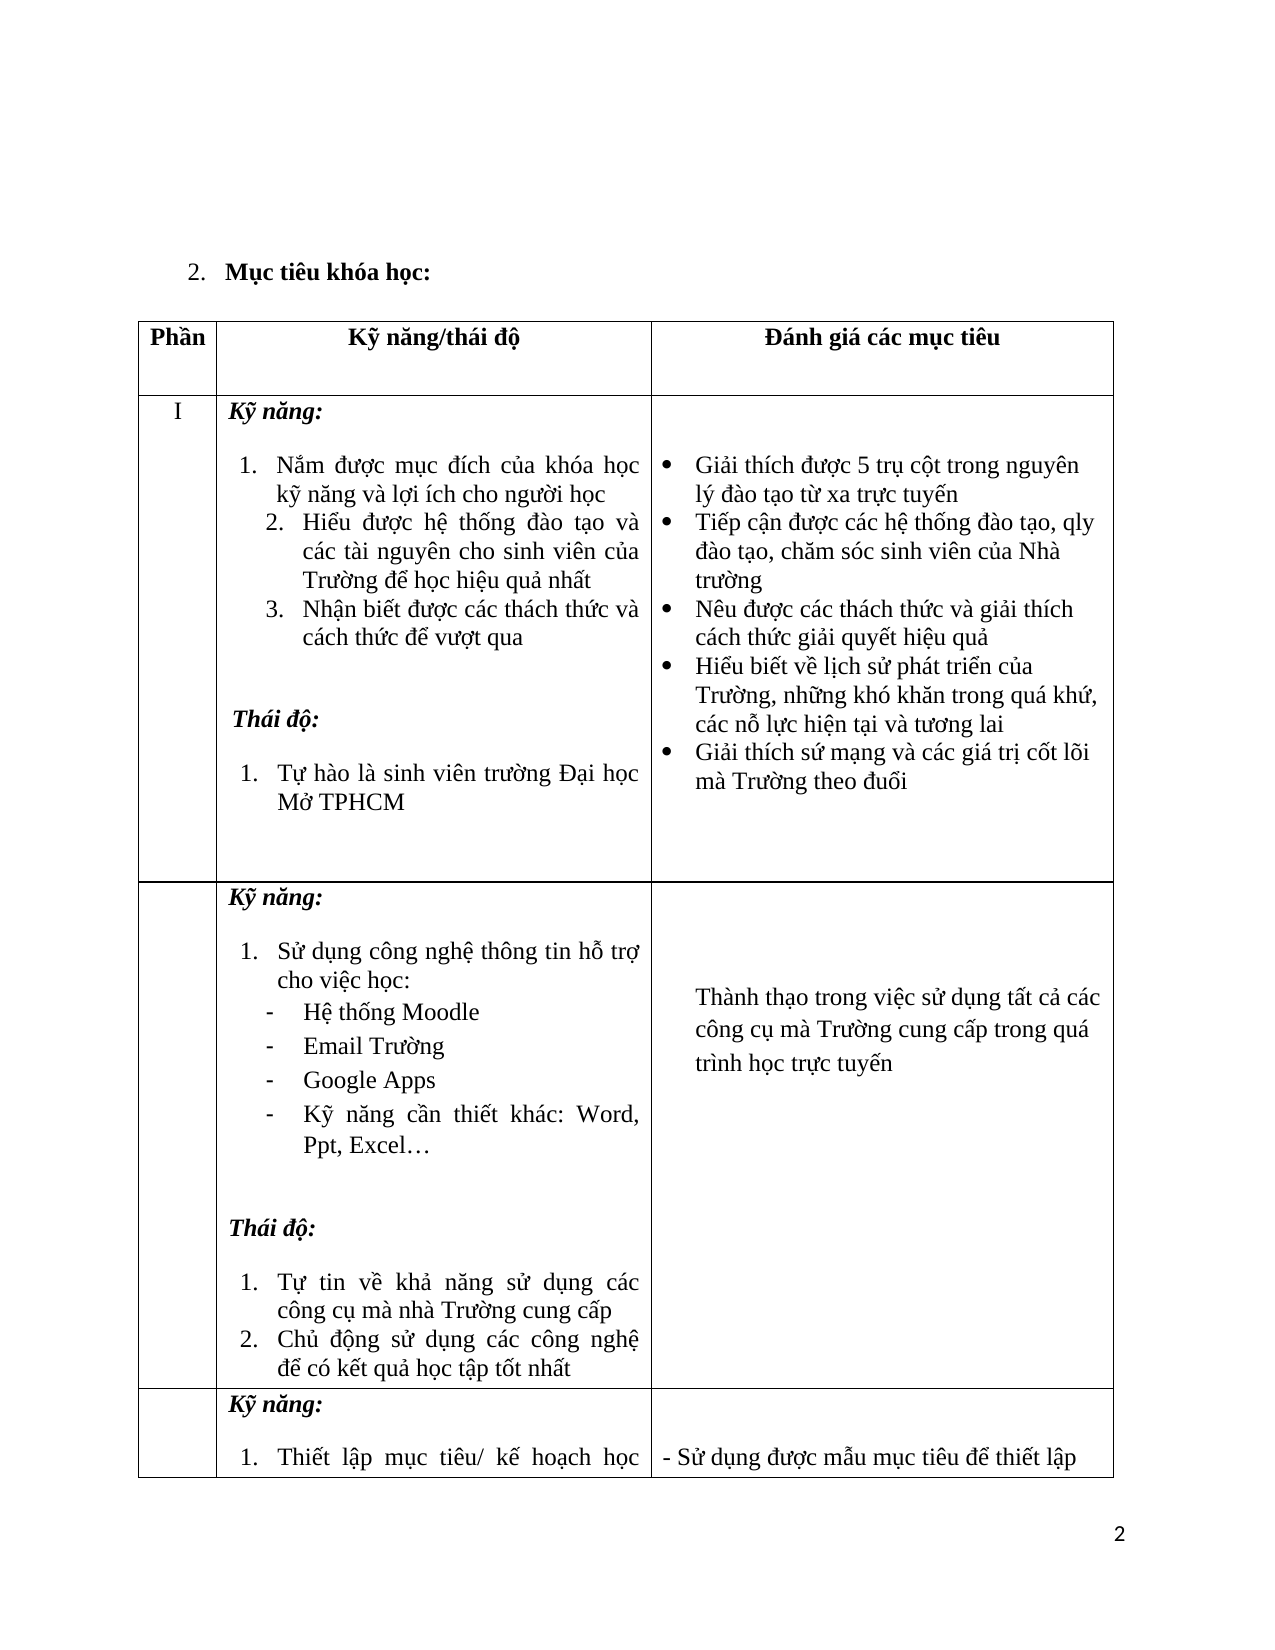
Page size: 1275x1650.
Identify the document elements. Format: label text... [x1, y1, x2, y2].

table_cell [652, 1389, 1113, 1477]
table_cell Giải thích được 5 trụ cột trong nguyên lý đào tạo từ xa trực tuyến Tiếp cận được các hệ thống đào tạo, qly đào tạo, chăm sóc sinh viên của Nhà trường Nêu được các thách thức và giải thích cách thức giải quyết hiệu quả Hiểu biết về lịch sử phát triển của Trường, những khó khăn trong quá khứ, các nỗ lực hiện tại và tương lai Giải thích sứ mạng và các giá trị cốt lõi mà Trường theo đuổi [652, 396, 1113, 881]
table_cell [217, 1389, 651, 1477]
table_cell I [139, 396, 216, 881]
table_cell [139, 1389, 216, 1477]
table_header Kỹ năng/thái độ [217, 322, 651, 395]
table_header Đánh giá các mục tiêu [652, 322, 1113, 395]
table_header Phần [139, 322, 216, 395]
list Mục tiêu khóa học: [187, 257, 1125, 286]
table_cell Thành thạo trong việc sử dụng tất cả các công cụ mà Trường cung cấp trong quá trình học trực tuyến [652, 883, 1113, 1388]
table_cell Kỹ năng: Nắm được mục đích của khóa học kỹ năng và lợi ích cho người học Hiểu được hệ thống đào tạo và các tài nguyên cho sinh viên của Trường để học hiệu quả nhất Nhận biết được các thách thức và cách thức để vượt qua Thái độ: Tự hào là sinh viên trường Đại học Mở TPHCM [217, 396, 651, 881]
table_cell Kỹ năng: Sử dụng công nghệ thông tin hỗ trợ cho việc học: Hệ thống Moodle Email Trường Google Apps Kỹ năng cần thiết khác: Word, Ppt, Excel… Thái độ: Tự tin về khả năng sử dụng các công cụ mà nhà Trường cung cấp Chủ động sử dụng các công nghệ để có kết quả học tập tốt nhất [217, 883, 651, 1388]
table_cell [139, 883, 216, 1388]
